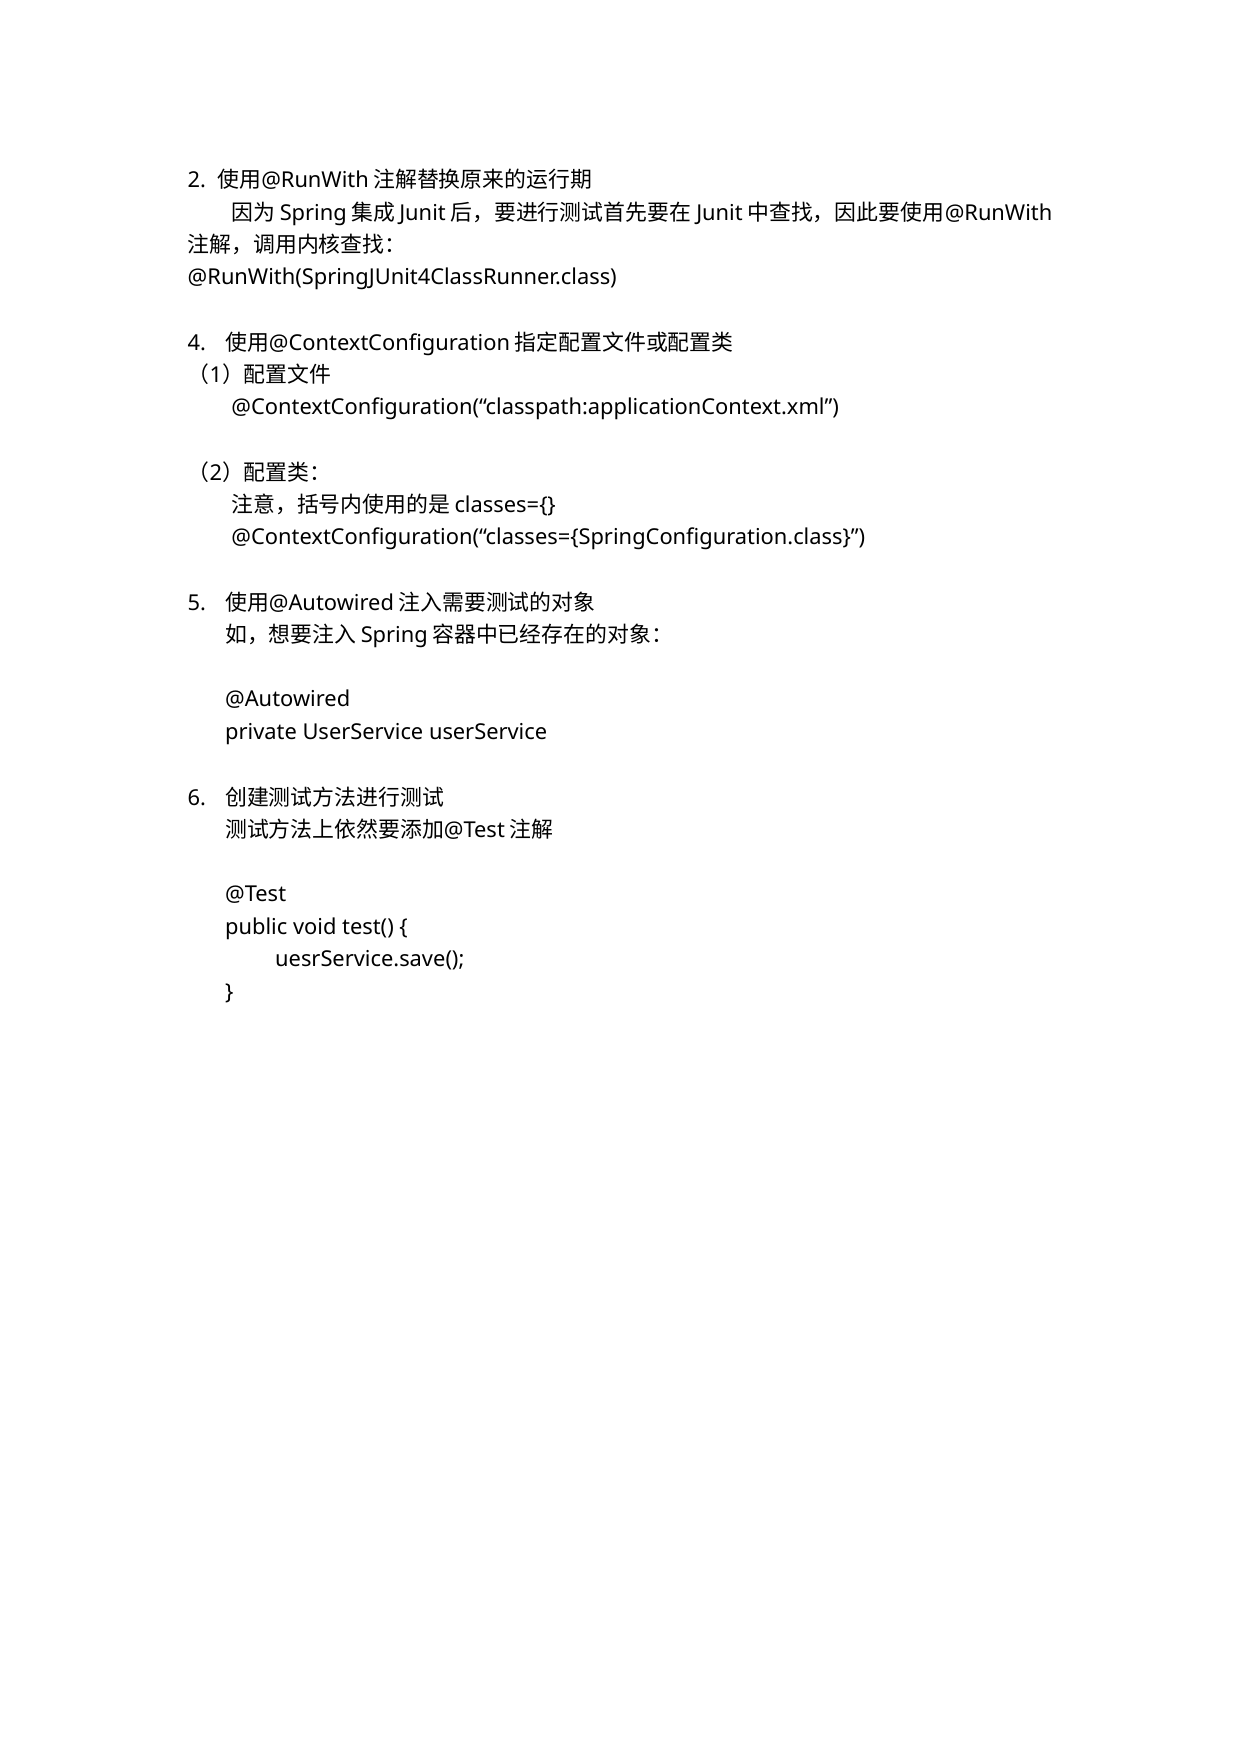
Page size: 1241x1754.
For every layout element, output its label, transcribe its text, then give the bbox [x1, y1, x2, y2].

text 注意，括号内使用的是classes={} [187, 487, 1053, 519]
list } [225, 974, 1053, 1007]
list 使用@Autowired注入需要测试的对象 [187, 584, 1053, 617]
text （1）配置文件 [187, 357, 1053, 389]
text @ContextConfiguration(“classes={SpringConfiguration.class}”) [187, 519, 1053, 552]
list uesrService.save(); [225, 942, 1053, 974]
list public void test() { [225, 909, 1053, 942]
text 2. 使用@RunWith注解替换原来的运行期 [187, 162, 1053, 194]
text （2）配置类： [187, 454, 1053, 487]
list @Autowired [225, 682, 1053, 714]
list 测试方法上依然要添加@Test注解 [225, 812, 1053, 844]
list 创建测试方法进行测试 [187, 779, 1053, 812]
text 因为Spring集成Junit后，要进行测试首先要在Junit中查找，因此要使用@RunWith注解，调用内核查找： [187, 194, 1053, 259]
list private UserService userService [225, 714, 1053, 747]
list 如，想要注入Spring容器中已经存在的对象： [225, 617, 1053, 649]
text @ContextConfiguration(“classpath:applicationContext.xml”) [187, 389, 1053, 422]
list 使用@ContextConfiguration指定配置文件或配置类 [187, 324, 1053, 357]
list @Test [225, 877, 1053, 909]
text @RunWith(SpringJUnit4ClassRunner.class) [187, 259, 1053, 292]
